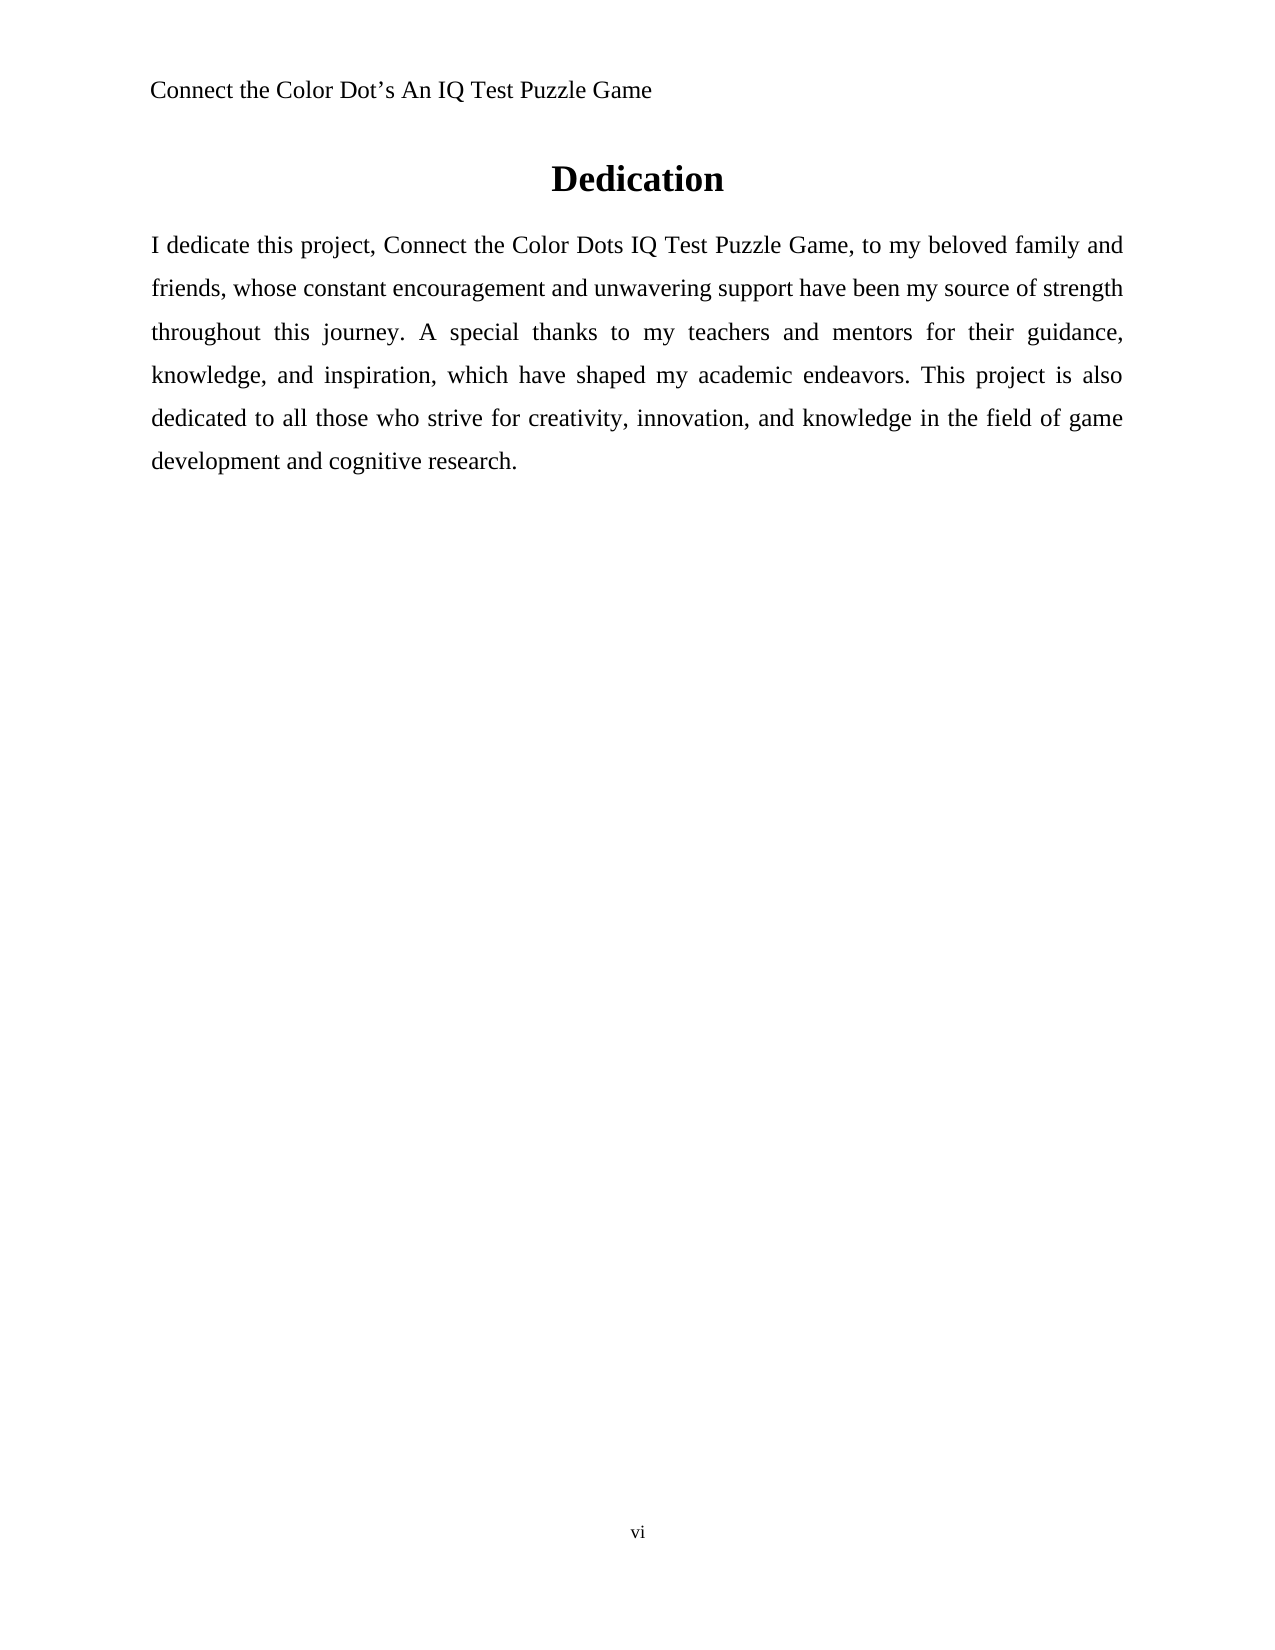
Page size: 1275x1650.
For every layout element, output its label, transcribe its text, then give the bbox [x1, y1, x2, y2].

text Dedication [151, 156, 1124, 199]
text I dedicate this project, Connect the Color Dots IQ Test Puzzle Game, to my beloved family and friends, whose constant encouragement and unwavering support have been my source of strength throughout this journey. A special thanks to my teachers and mentors for their guidance, knowledge, and inspiration, which have shaped my academic endeavors. This project is also dedicated to all those who strive for creativity, innovation, and knowledge in the field of game development and cognitive research.Acknowledgement [151, 230, 1124, 475]
